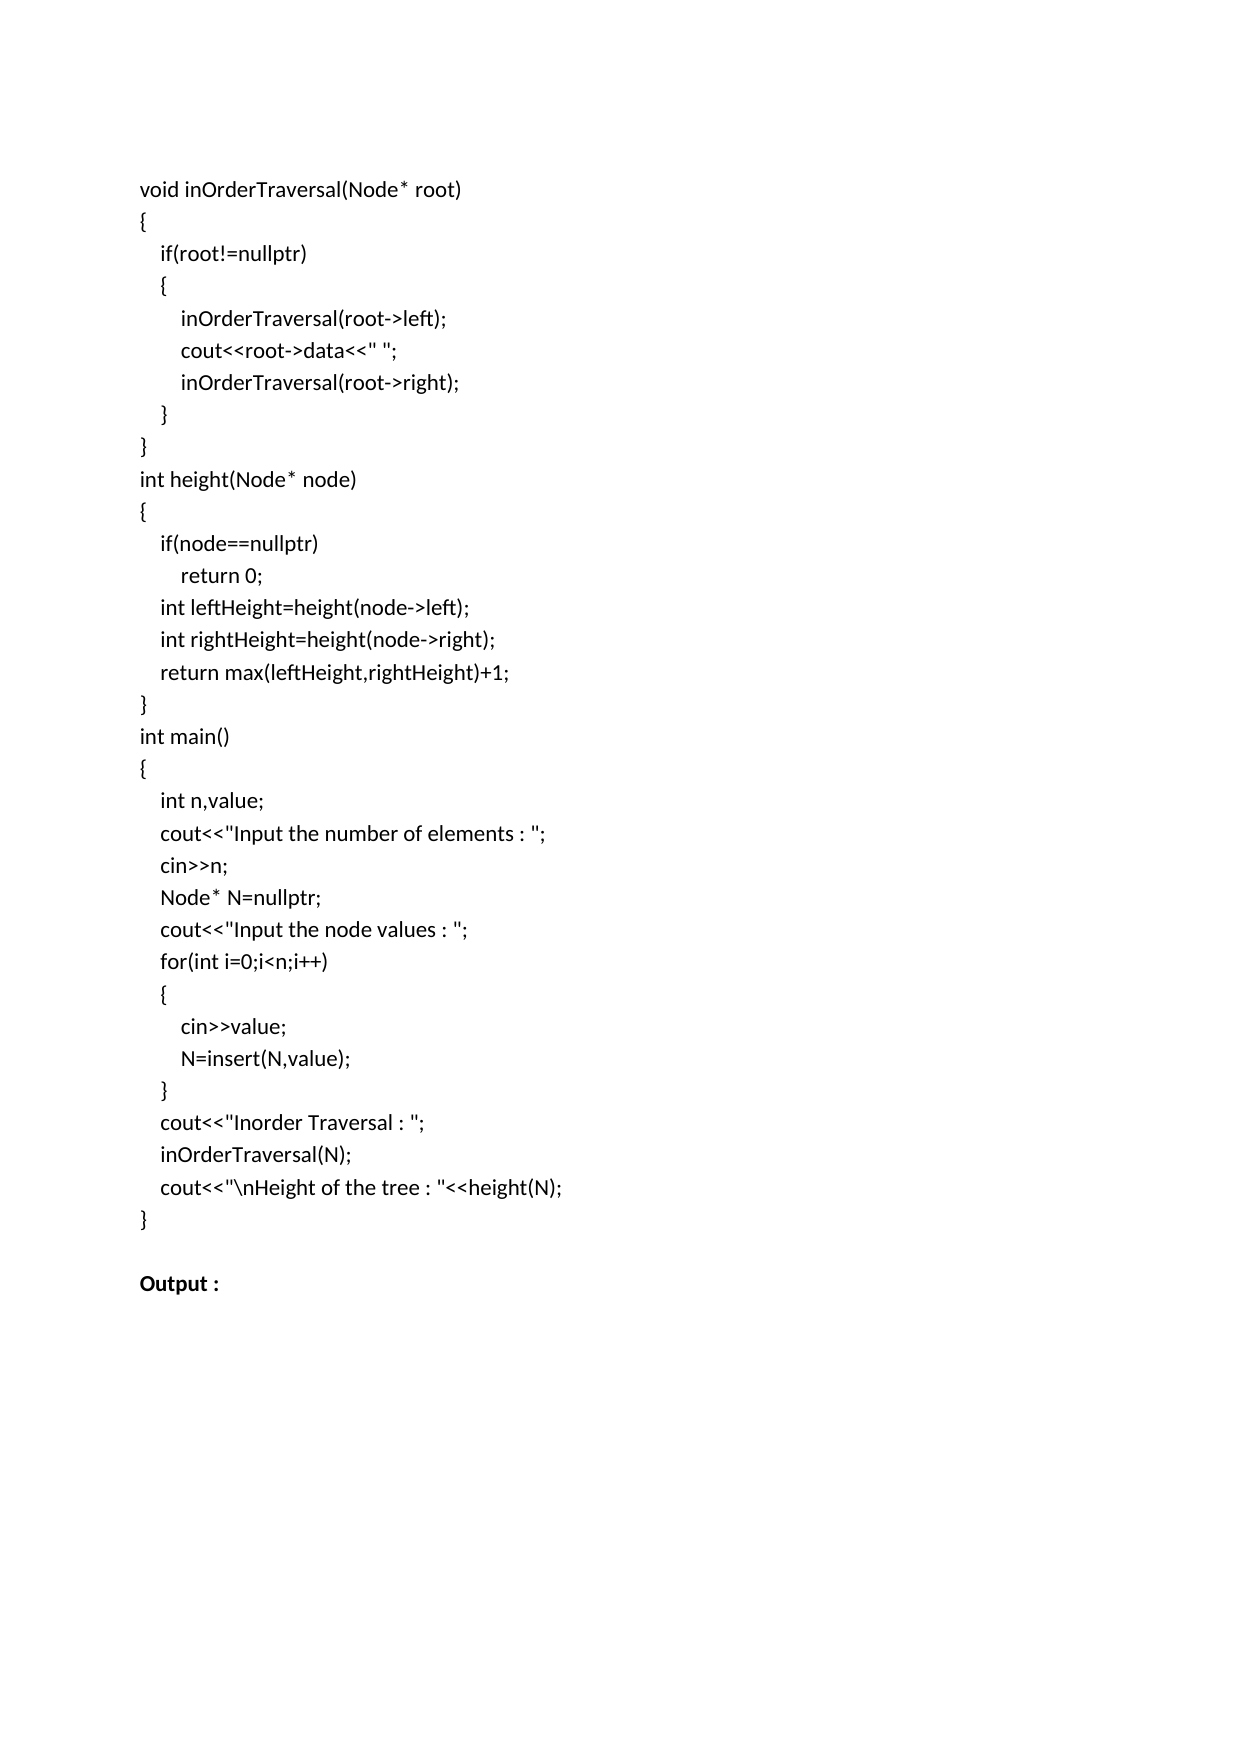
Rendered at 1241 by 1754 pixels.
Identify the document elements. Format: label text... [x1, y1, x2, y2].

text int main() [139, 722, 1103, 750]
text int height(Node* node) [139, 465, 1103, 493]
text { [139, 207, 1103, 235]
text } [139, 400, 1103, 428]
text { [139, 754, 1103, 782]
text cout<<"Inorder Traversal : "; [139, 1108, 1103, 1136]
text cin>>n; [139, 851, 1103, 879]
text inOrderTraversal(N); [139, 1141, 1103, 1169]
text { [139, 272, 1103, 299]
text if(node==nullptr) [139, 529, 1103, 557]
text } [139, 690, 1103, 718]
text } [139, 1076, 1103, 1104]
text N=insert(N,value); [139, 1044, 1103, 1072]
text { [139, 980, 1103, 1008]
text inOrderTraversal(root->right); [139, 368, 1103, 396]
text Output : [139, 1269, 1103, 1297]
text return 0; [139, 561, 1103, 589]
text } [139, 432, 1103, 461]
text for(int i=0;i<n;i++) [139, 947, 1103, 976]
text { [139, 497, 1103, 525]
text cout<<"Input the number of elements : "; [139, 819, 1103, 847]
text return max(leftHeight,rightHeight)+1; [139, 658, 1103, 686]
text int leftHeight=height(node->left); [139, 593, 1103, 621]
text cin>>value; [139, 1012, 1103, 1040]
text cout<<root->data<<" "; [139, 336, 1103, 364]
text } [139, 1205, 1103, 1233]
text Node* N=nullptr; [139, 883, 1103, 911]
text int rightHeight=height(node->right); [139, 626, 1103, 654]
text int n,value; [139, 787, 1103, 814]
text cout<<"Input the node values : "; [139, 915, 1103, 943]
text cout<<"\nHeight of the tree : "<<height(N); [139, 1173, 1103, 1201]
text if(root!=nullptr) [139, 239, 1103, 267]
text inOrderTraversal(root->left); [139, 304, 1103, 332]
text void inOrderTraversal(Node* root) [139, 175, 1103, 203]
